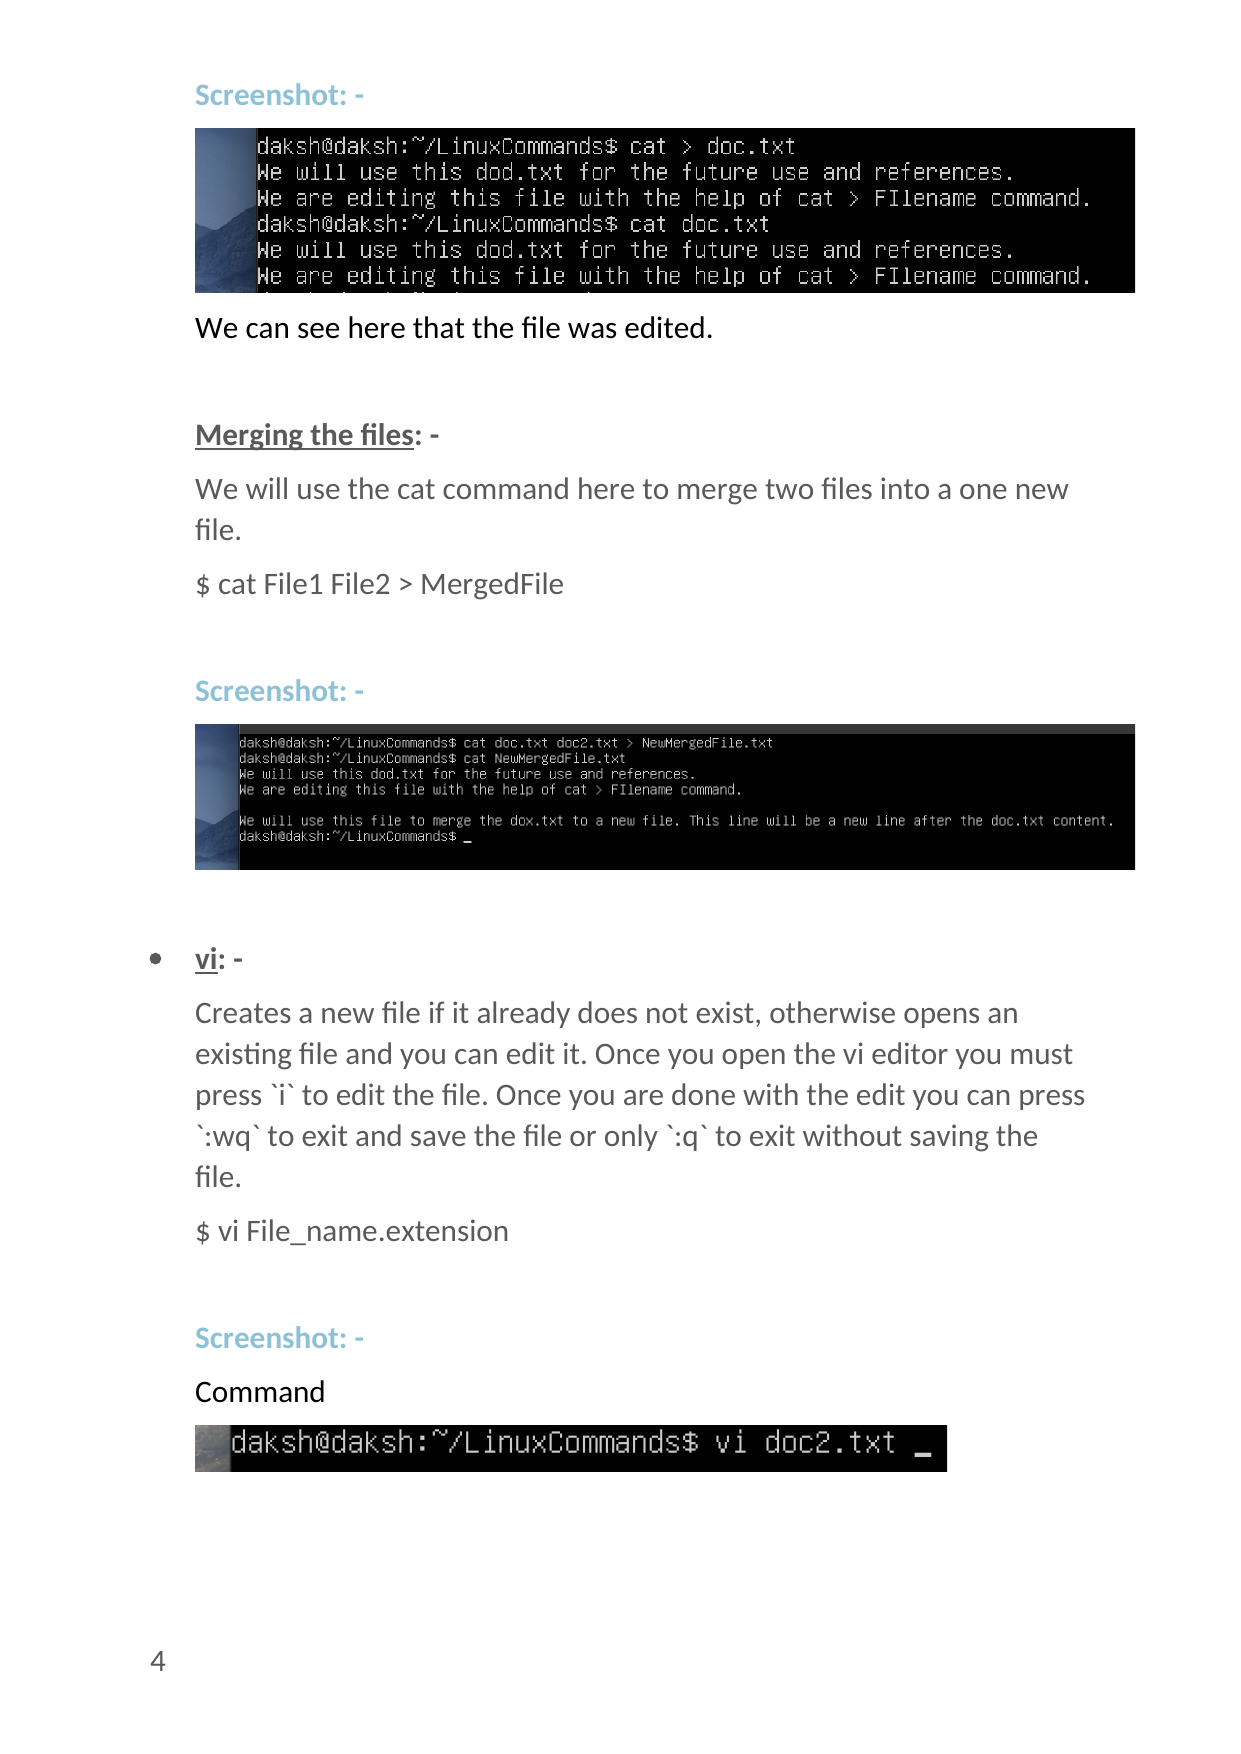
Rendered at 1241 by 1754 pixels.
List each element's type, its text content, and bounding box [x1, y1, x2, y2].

picture [195, 724, 1136, 870]
list $ vi File_name.extension [195, 1211, 1090, 1249]
list Command [195, 1372, 1090, 1410]
list Screenshot: - [195, 671, 1090, 709]
list $ cat File1 File2 > MergedFile [195, 564, 1090, 602]
list We can see here that the file was edited. [195, 308, 1090, 346]
list Screenshot: - [195, 1318, 1090, 1356]
list Merging the files: - [195, 415, 1090, 453]
picture [195, 128, 1136, 293]
list We will use the cat command here to merge two files into a one new file. [195, 469, 1090, 548]
list Creates a new file if it already does not exist, otherwise opens an existing file and you can edit it. Once you open the vi editor you must press `i` to edit the file. Once you are done with the edit you can press `:wq` to exit and save the file or only `:q` to exit without saving the file. [195, 993, 1090, 1196]
picture [195, 1425, 948, 1472]
list Screenshot: - [195, 75, 1090, 113]
list vi: - [150, 939, 1090, 977]
